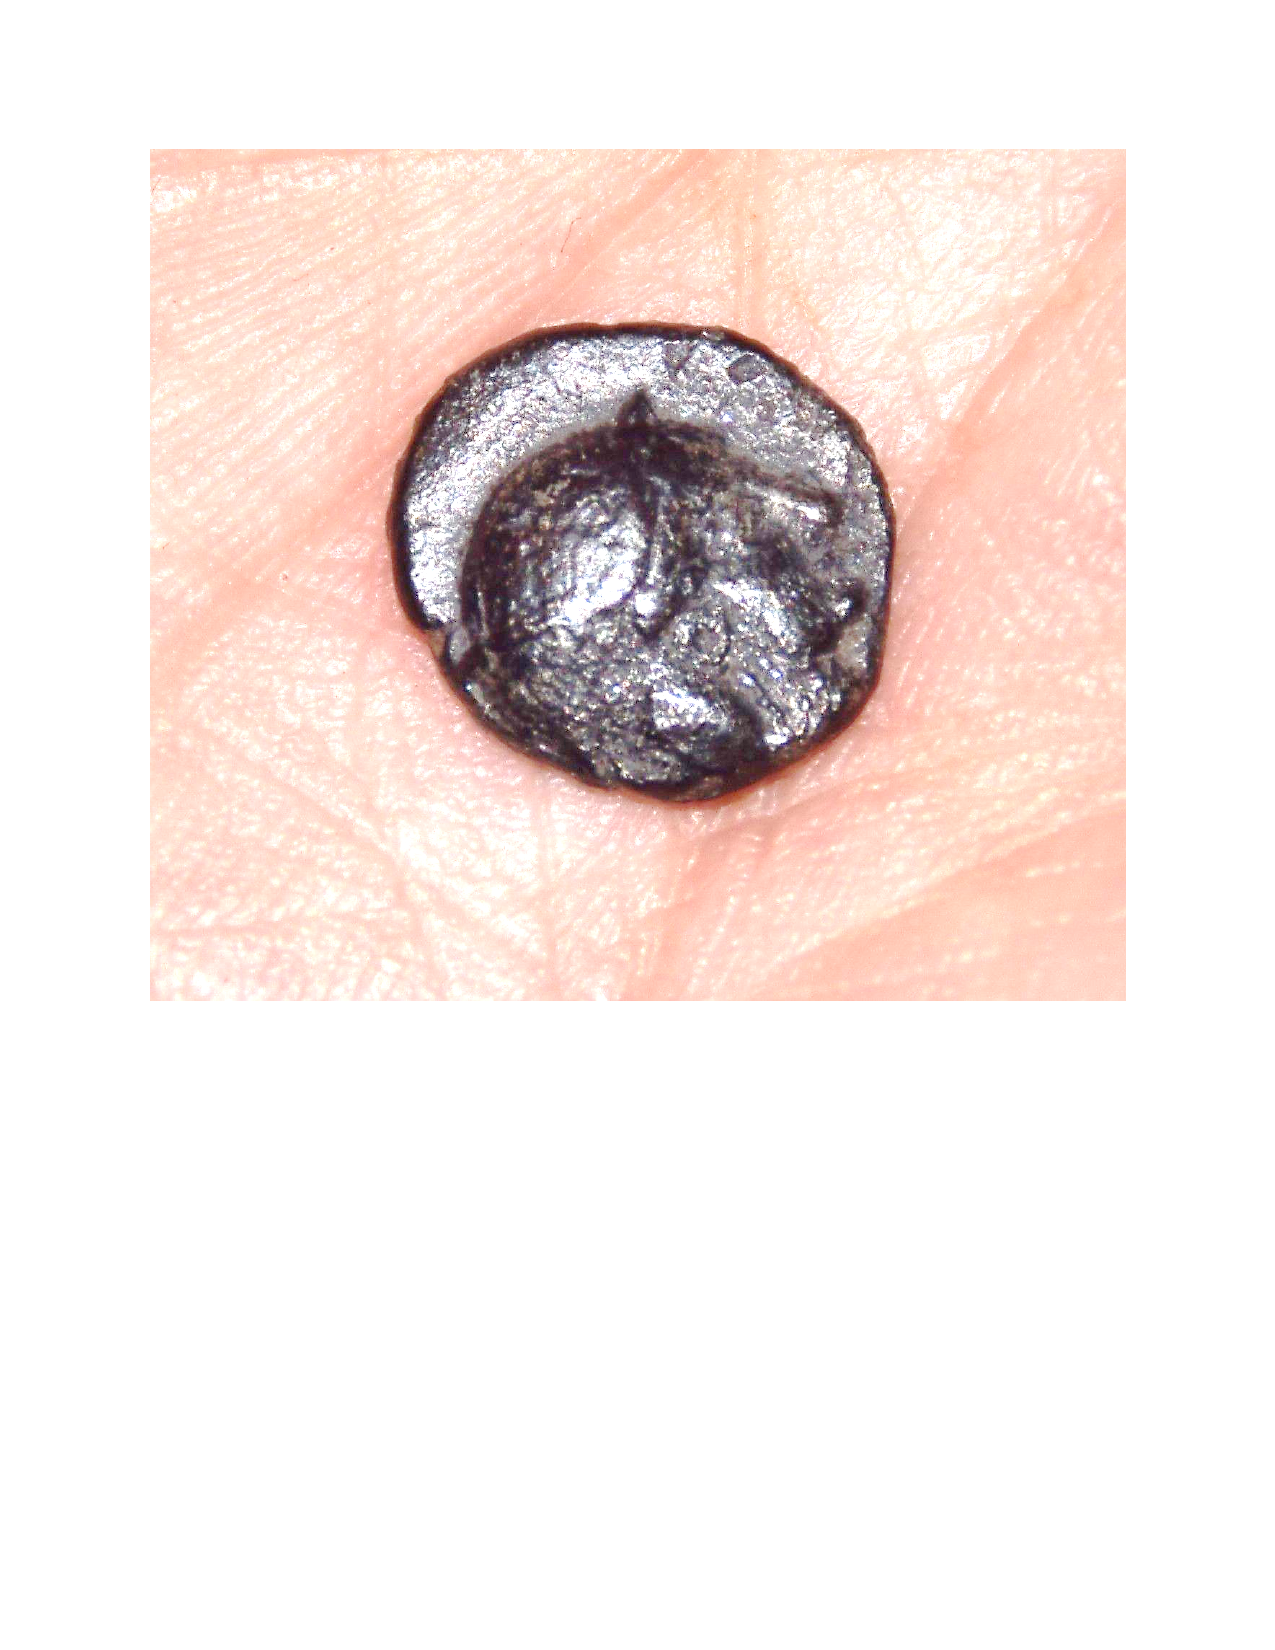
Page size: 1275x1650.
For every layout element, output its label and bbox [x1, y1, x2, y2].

picture [150, 149, 1126, 1001]
